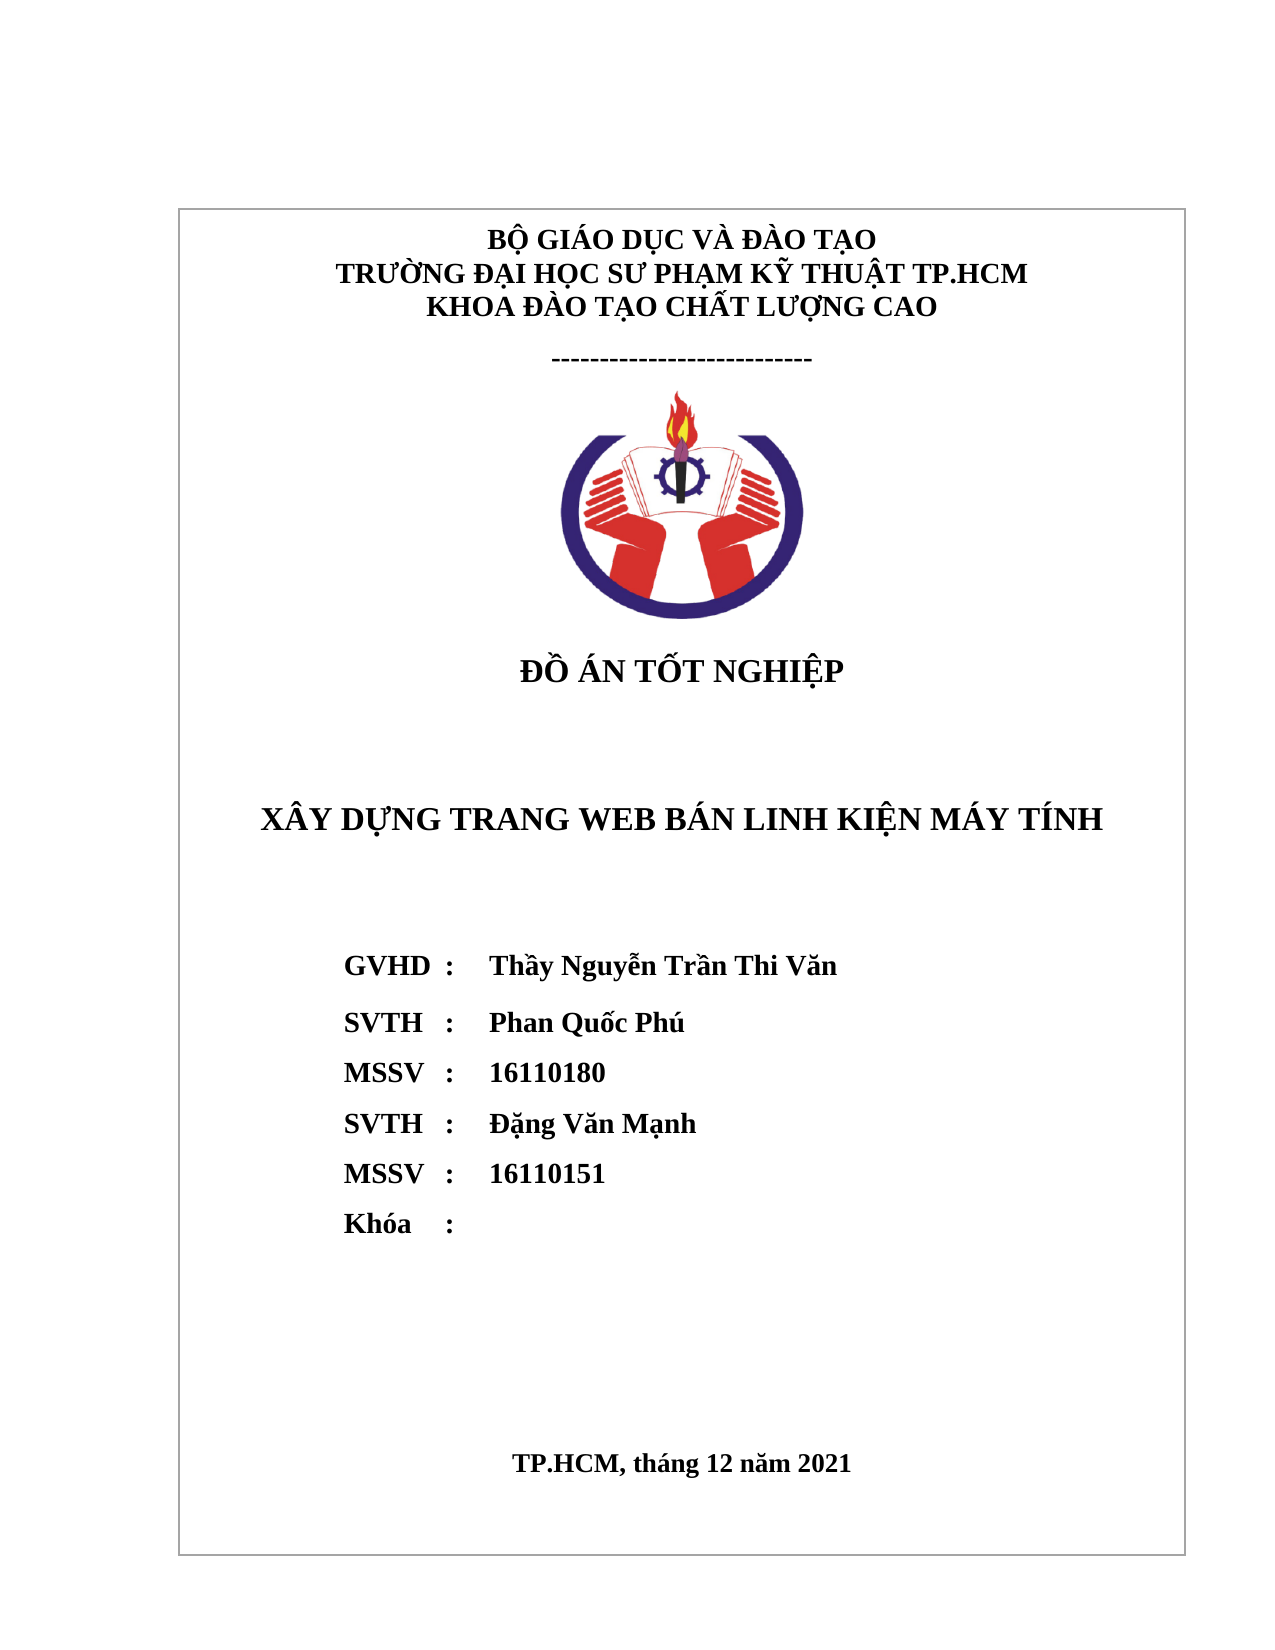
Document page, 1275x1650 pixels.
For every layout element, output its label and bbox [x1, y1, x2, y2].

picture [552, 390, 812, 619]
